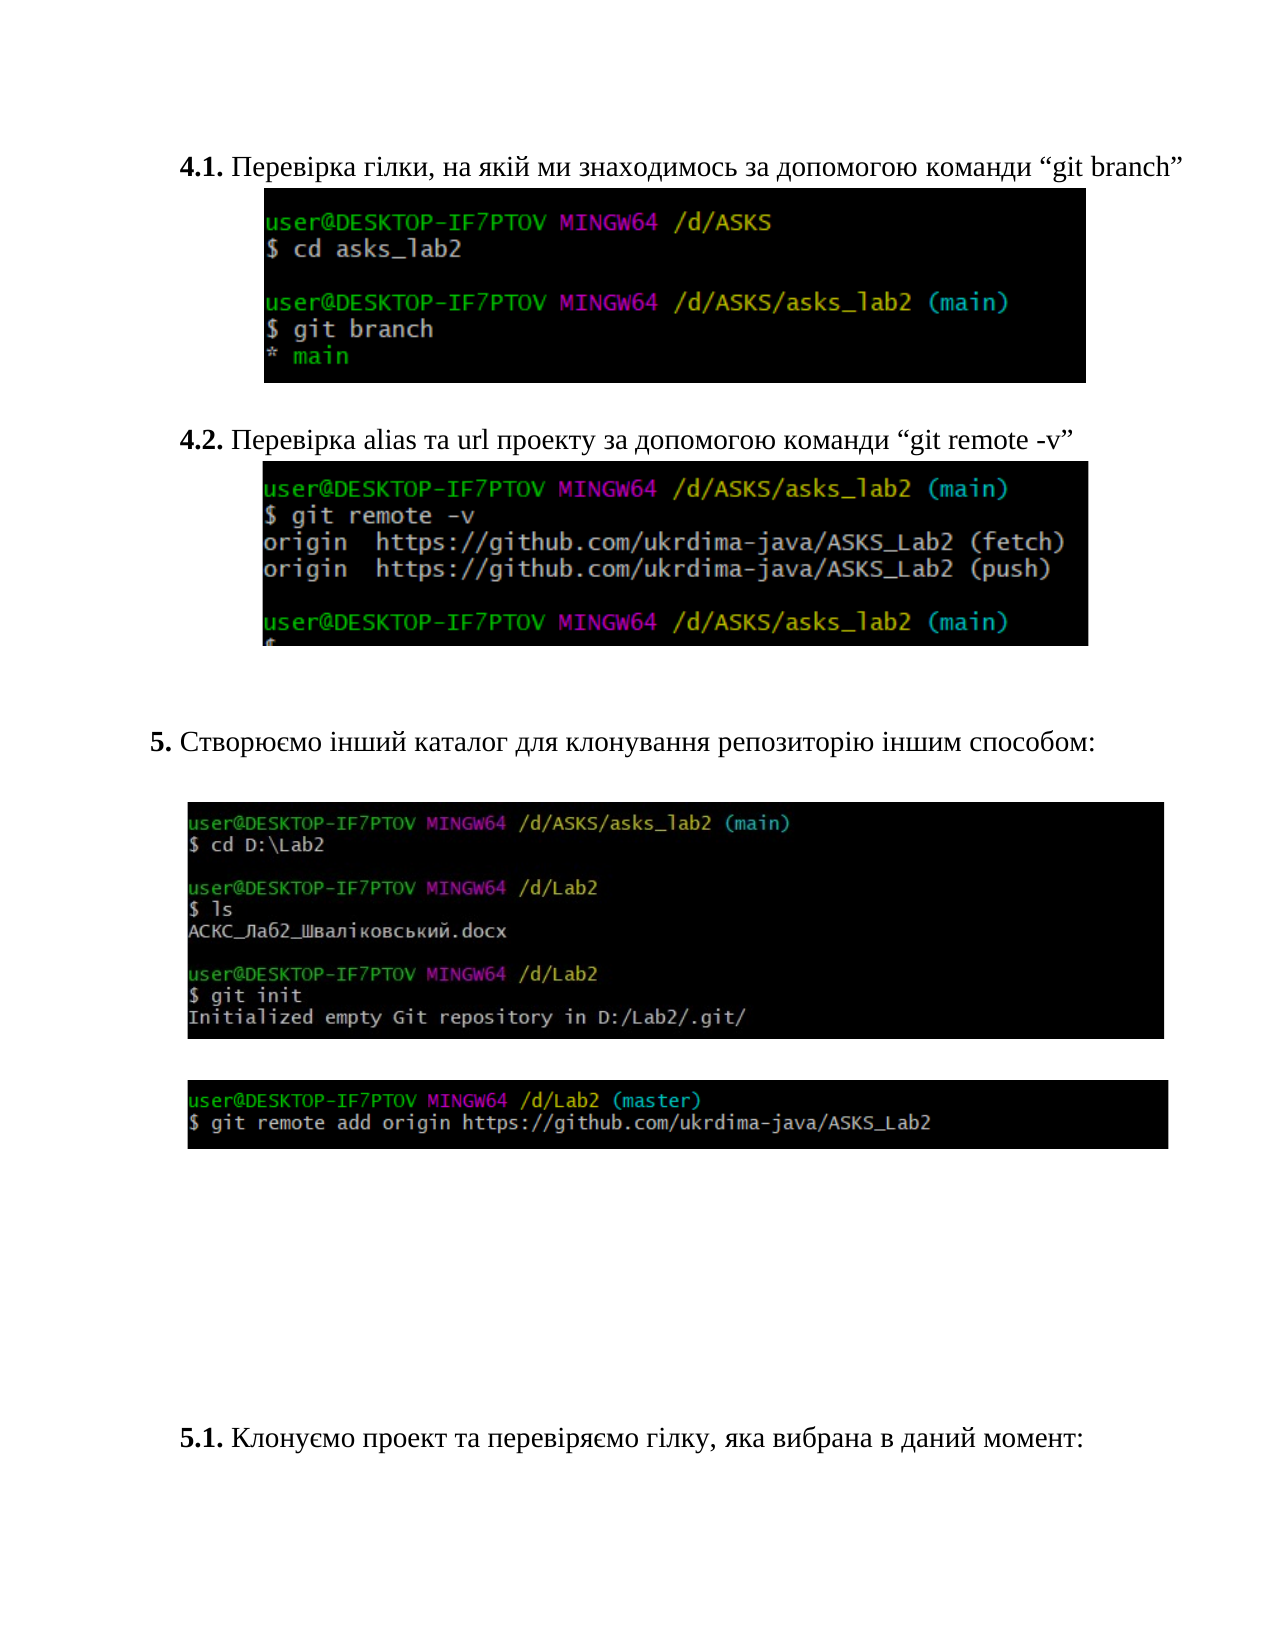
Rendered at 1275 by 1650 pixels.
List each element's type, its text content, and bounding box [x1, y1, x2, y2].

list Перевірка гілки, на якій ми знаходимось за допомогою команди “git branch” [179, 149, 1221, 183]
picture [264, 188, 1086, 383]
picture [262, 461, 1089, 646]
list Створюємо інший каталог для клонування репозиторію іншим способом: [150, 724, 1221, 757]
picture [187, 802, 1165, 1039]
list Клонуємо проект та перевіряємо гілку, яка вибрана в даний момент: [179, 1420, 1221, 1454]
list Перевірка alias та url проекту за допомогою команди “git remote -v” [179, 422, 1221, 455]
picture [187, 1080, 1169, 1149]
